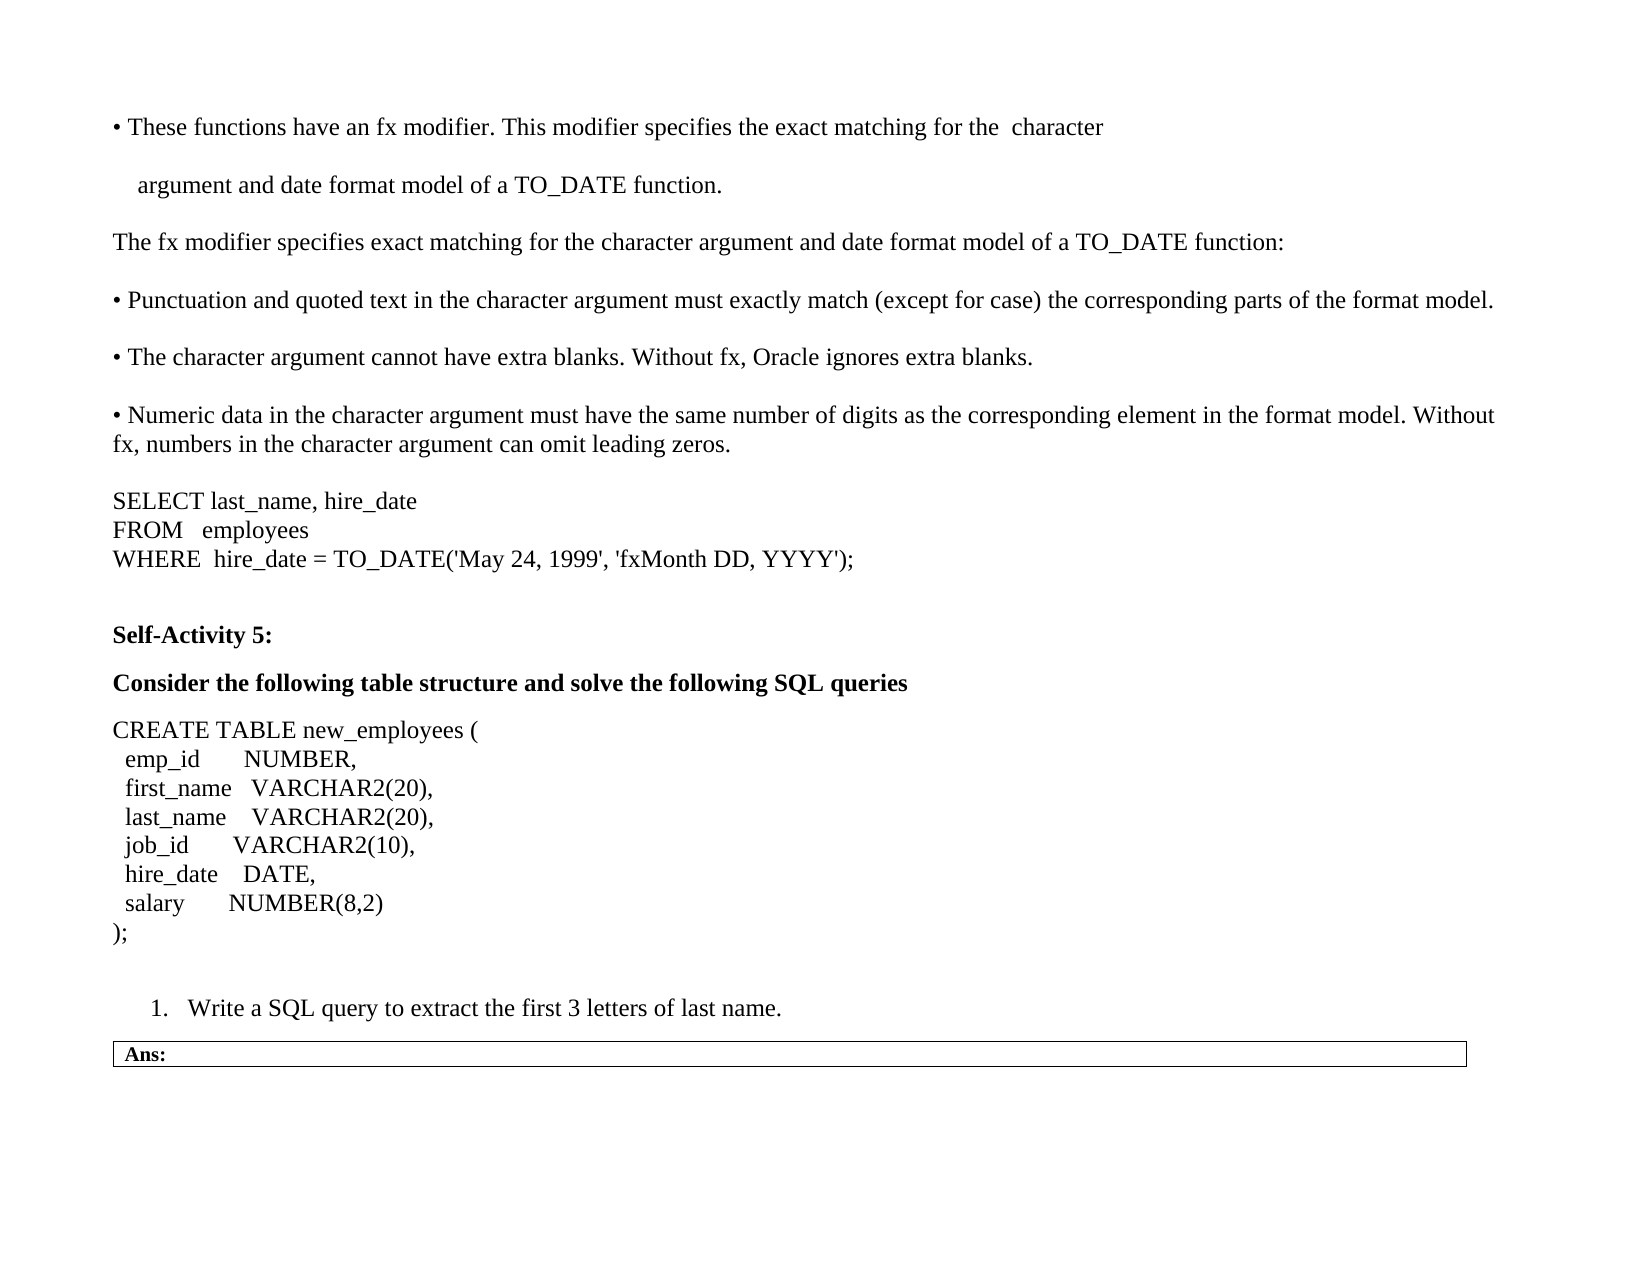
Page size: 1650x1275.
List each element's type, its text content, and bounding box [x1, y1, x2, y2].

text argument and date format model of a TO_DATE function. [112, 170, 1500, 199]
text CREATE TABLE new_employees ( [112, 716, 1500, 744]
text • These functions have an fx modifier. This modifier specifies the exact matching for the character [112, 112, 1500, 141]
text SELECT last_name, hire_date [112, 486, 1500, 515]
text emp_id NUMBER, [112, 744, 1500, 773]
text Consider the following table structure and solve the following SQL queries [112, 668, 1500, 697]
text Self-Activity 5: [112, 620, 1500, 649]
text The fx modifier specifies exact matching for the character argument and date format model of a TO_DATE function: [112, 227, 1500, 256]
list Write a SQL query to extract the first 3 letters of last name. [150, 993, 1500, 1022]
text FROM employees [112, 515, 1500, 544]
text WHERE hire_date = TO_DATE('May 24, 1999', 'fxMonth DD, YYYY'); [112, 544, 1500, 572]
text first_name VARCHAR2(20), [112, 773, 1500, 802]
text • Punctuation and quoted text in the character argument must exactly match (except for case) the corresponding parts of the format model. [112, 285, 1500, 314]
text salary NUMBER(8,2) [112, 888, 1500, 917]
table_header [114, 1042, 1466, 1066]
text job_id VARCHAR2(10), [112, 831, 1500, 859]
text • The character argument cannot have extra blanks. Without fx, Oracle ignores extra blanks. [112, 342, 1500, 371]
text hire_date DATE, [112, 859, 1500, 888]
text ); [112, 917, 1500, 946]
text last_name VARCHAR2(20), [112, 802, 1500, 831]
text • Numeric data in the character argument must have the same number of digits as the corresponding element in the format model. Without fx, numbers in the character argument can omit leading zeros. [112, 400, 1500, 457]
